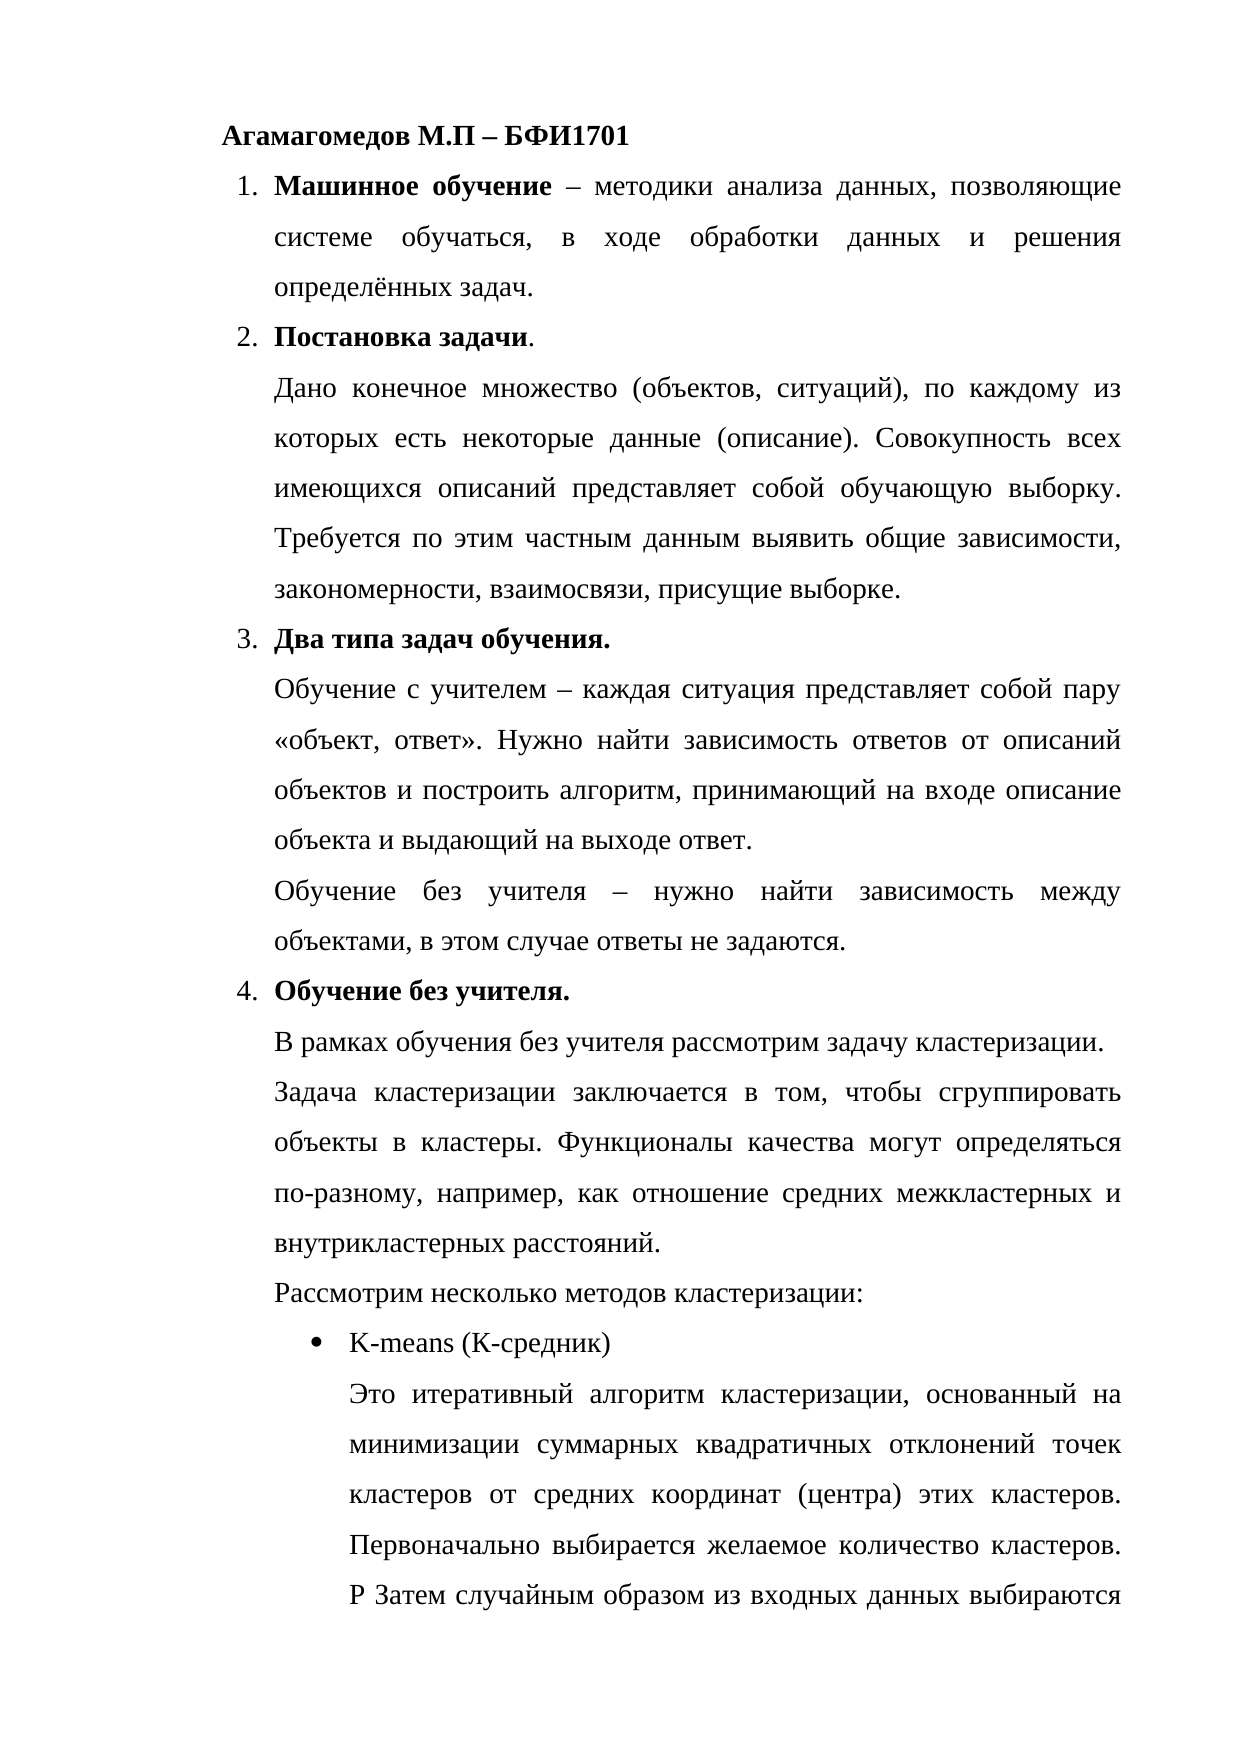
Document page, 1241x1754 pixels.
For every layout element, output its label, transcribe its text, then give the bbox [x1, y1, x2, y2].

list Обучение с учителем – каждая ситуация представляет собой пару «объект, ответ». Нужно найти зависимость ответов от описаний объектов и построить алгоритм, принимающий на входе описание объекта и выдающий на выходе ответ. [274, 672, 1122, 856]
list Машинное обучение – методики анализа данных, позволяющие системе обучаться, в ходе обработки данных и решения определённых задач. [236, 168, 1122, 303]
list Обучение без учителя. [236, 973, 1122, 1007]
list Два типа задач обучения. [236, 621, 1122, 655]
list Рассмотрим несколько методов кластеризации: [274, 1275, 1122, 1309]
list K-means (К-средник) [311, 1326, 1122, 1359]
list Обучение без учителя – нужно найти зависимость между объектами, в этом случае ответы не задаются. [274, 873, 1122, 957]
list В рамках обучения без учителя рассмотрим задачу кластеризации. [274, 1024, 1122, 1057]
list Дано конечное множество (объектов, ситуаций), по каждому из которых есть некоторые данные (описание). Совокупность всех имеющихся описаний представляет собой обучающую выборку. Требуется по этим частным данным выявить общие зависимости, закономерности, взаимосвязи, присущие выборке. [274, 370, 1122, 604]
list Задача кластеризации заключается в том, чтобы сгруппировать объекты в кластеры. Функционалы качества могут определяться по-разному, например, как отношение средних межкластерных и внутрикластерных расстояний. [274, 1074, 1122, 1258]
text Агамагомедов М.П – БФИ1701 [148, 118, 1122, 152]
list Постановка задачи. [236, 319, 1122, 353]
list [349, 1376, 1122, 1611]
